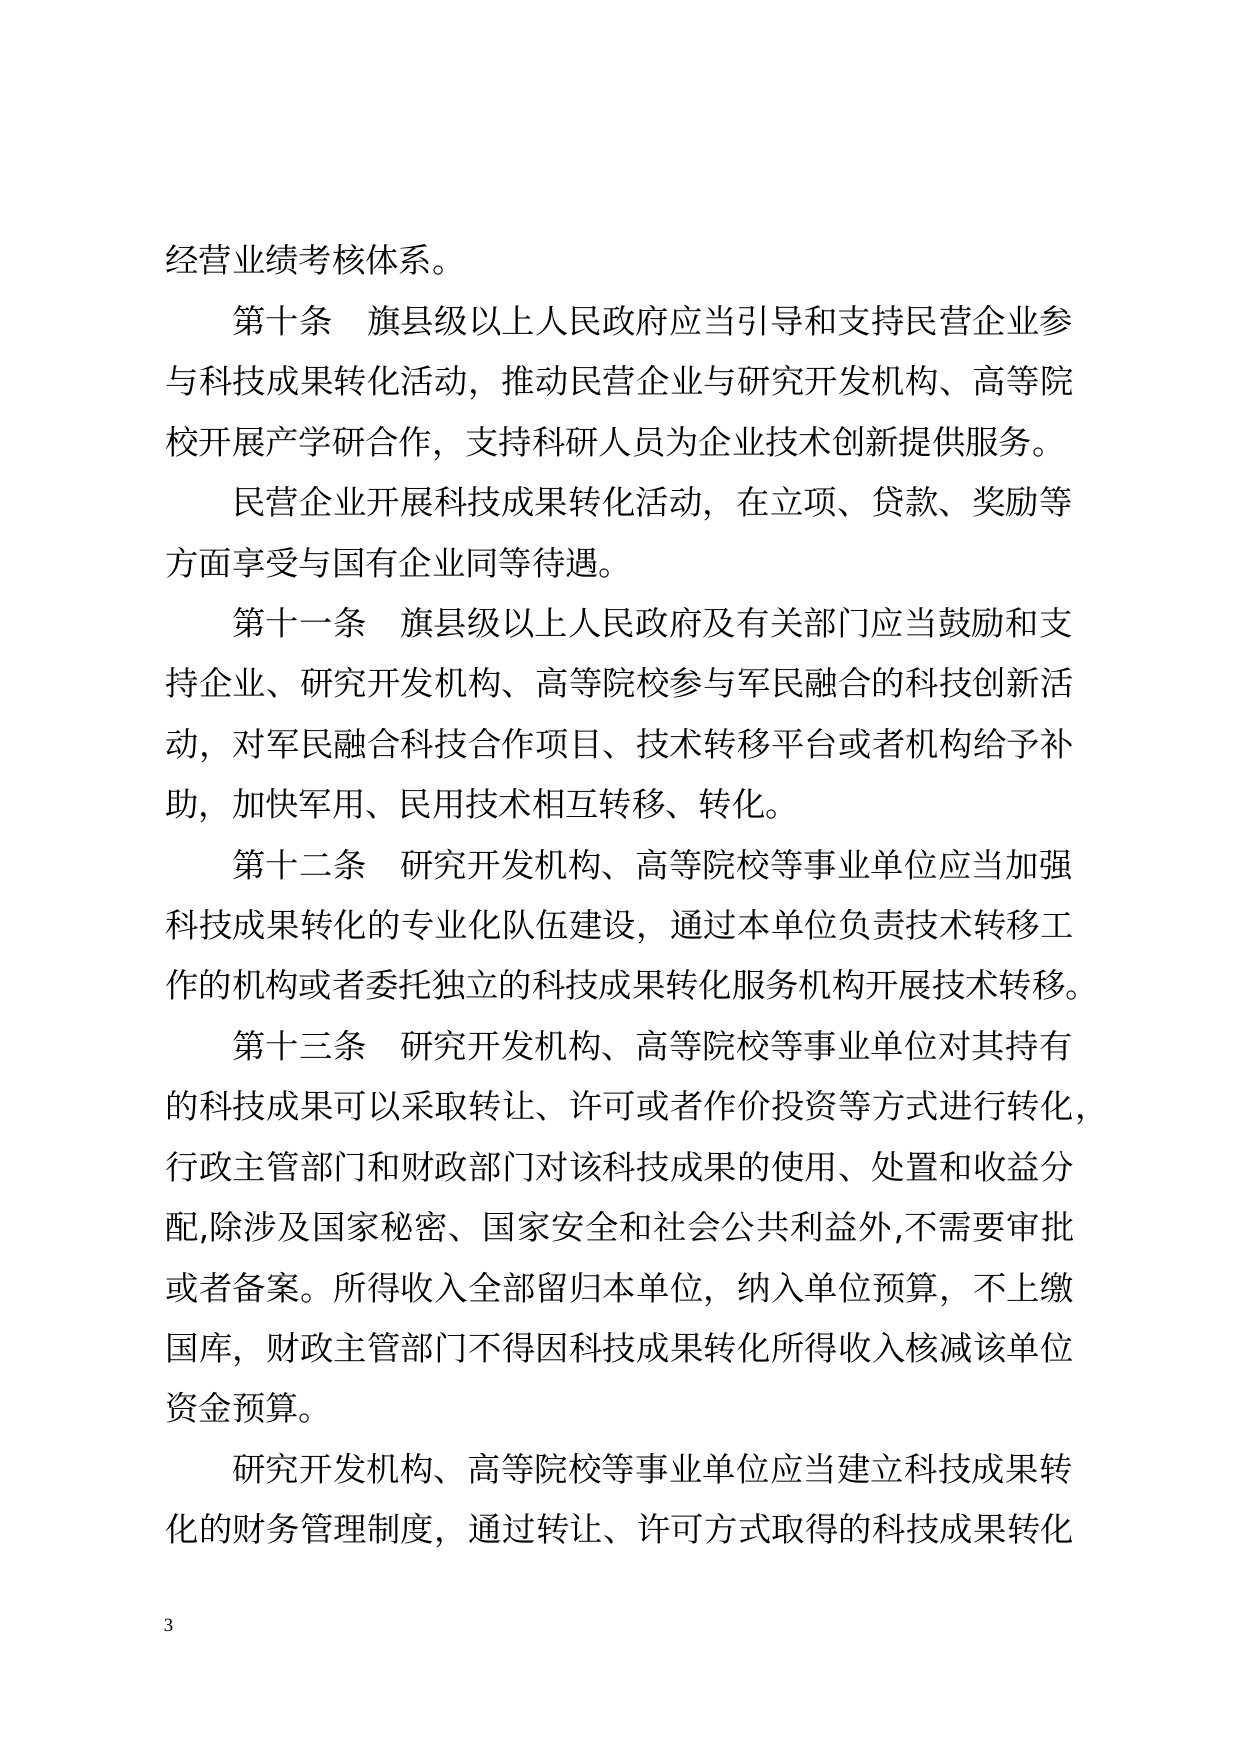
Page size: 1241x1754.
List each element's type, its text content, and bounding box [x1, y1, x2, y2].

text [165, 1433, 1075, 1554]
text 第十二条 研究开发机构、高等院校等事业单位应当加强科技成果转化的专业化队伍建设，通过本单位负责技术转移工作的机构或者委托独立的科技成果转化服务机构开展技术转移。 [165, 829, 1075, 1010]
text 第十一条 旗县级以上人民政府及有关部门应当鼓励和支持企业、研究开发机构、高等院校参与军民融合的科技创新活动，对军民融合科技合作项目、技术转移平台或者机构给予补助，加快军用、民用技术相互转移、转化。 [165, 587, 1075, 829]
text 民营企业开展科技成果转化活动，在立项、贷款、奖励等方面享受与国有企业同等待遇。 [165, 466, 1075, 587]
text 第十条 旗县级以上人民政府应当引导和支持民营企业参与科技成果转化活动，推动民营企业与研究开发机构、高等院校开展产学研合作，支持科研人员为企业技术创新提供服务。 [165, 285, 1075, 466]
text 第十三条 研究开发机构、高等院校等事业单位对其持有的科技成果可以采取转让、许可或者作价投资等方式进行转化，行政主管部门和财政部门对该科技成果的使用、处置和收益分配,除涉及国家秘密、国家安全和社会公共利益外,不需要审批或者备案。所得收入全部留归本单位，纳入单位预算，不上缴国库，财政主管部门不得因科技成果转化所得收入核减该单位资金预算。 [165, 1010, 1075, 1433]
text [165, 224, 1075, 285]
